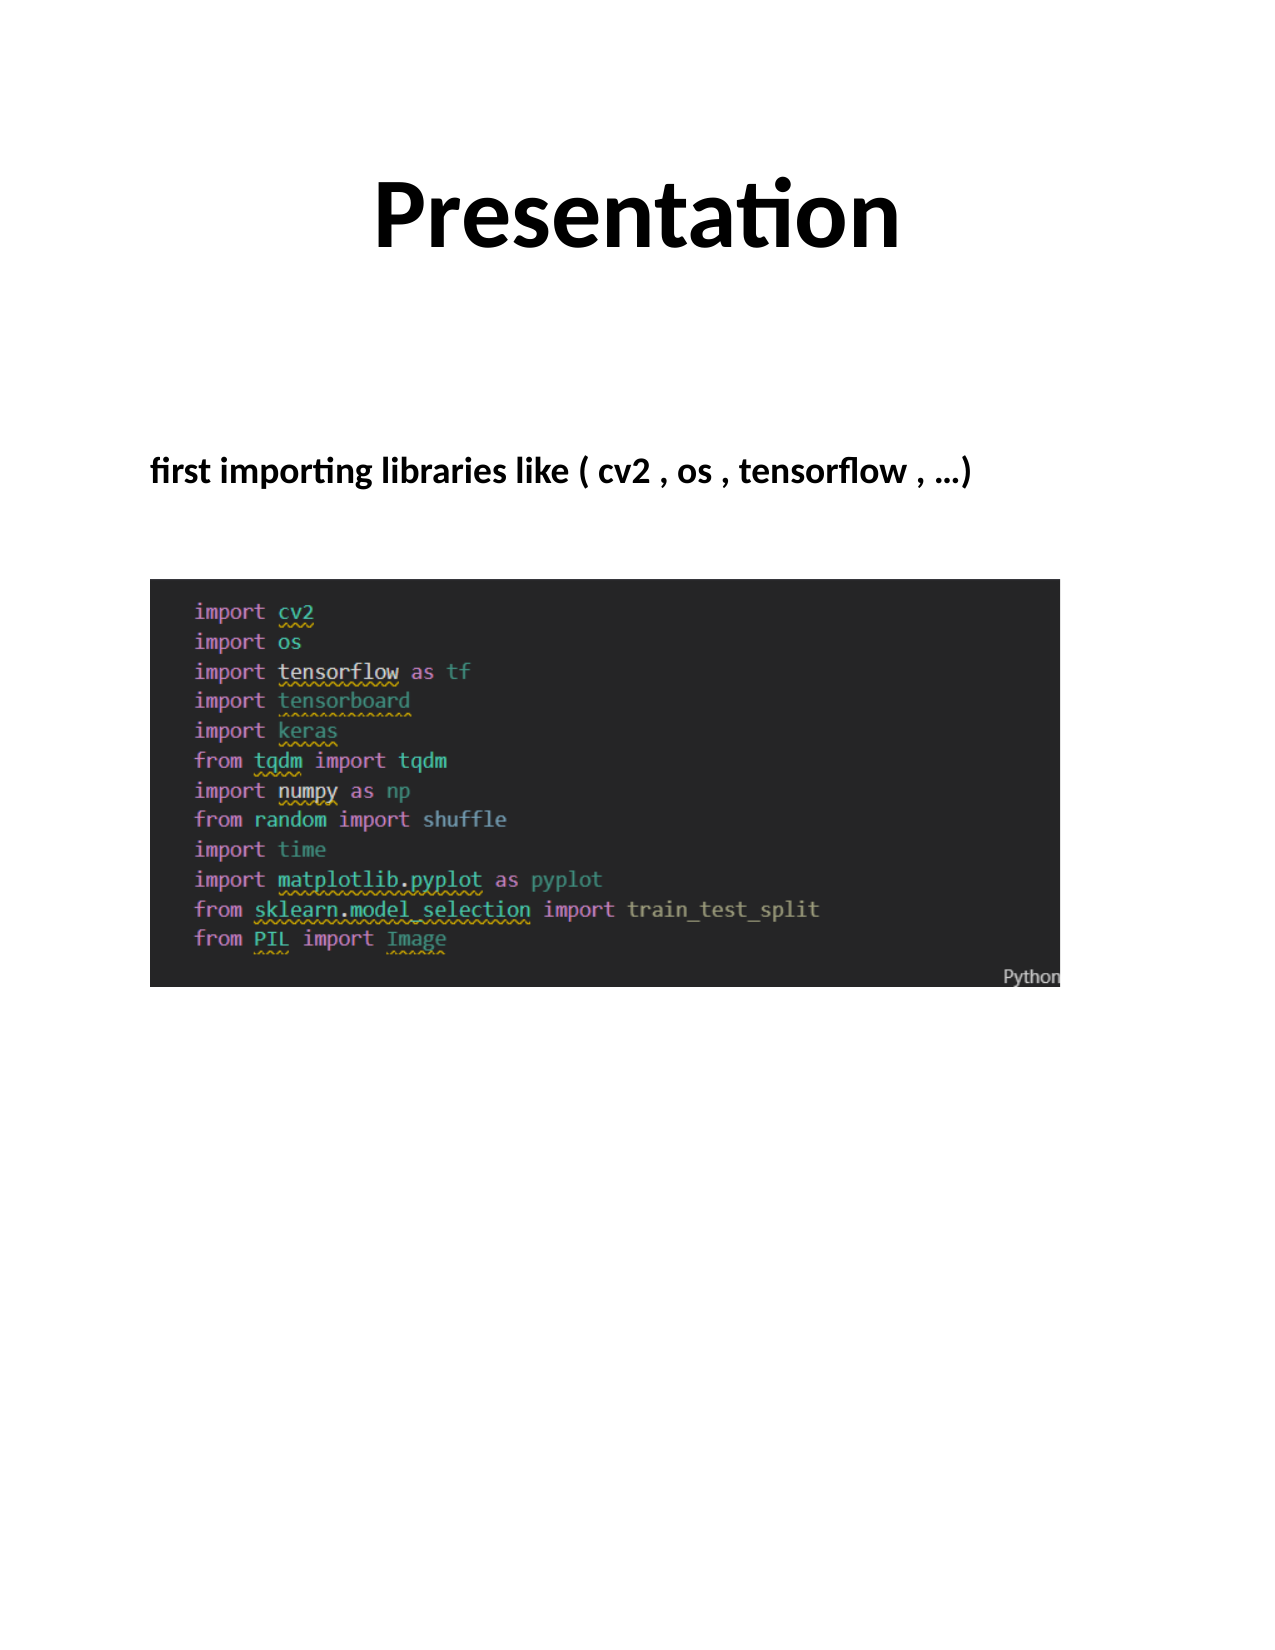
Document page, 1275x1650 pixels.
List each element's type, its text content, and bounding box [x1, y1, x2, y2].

picture [150, 579, 1060, 987]
text first importing libraries like ( cv2 , os , tensorflow , …) [150, 447, 1125, 493]
text Presentation [150, 150, 1125, 272]
